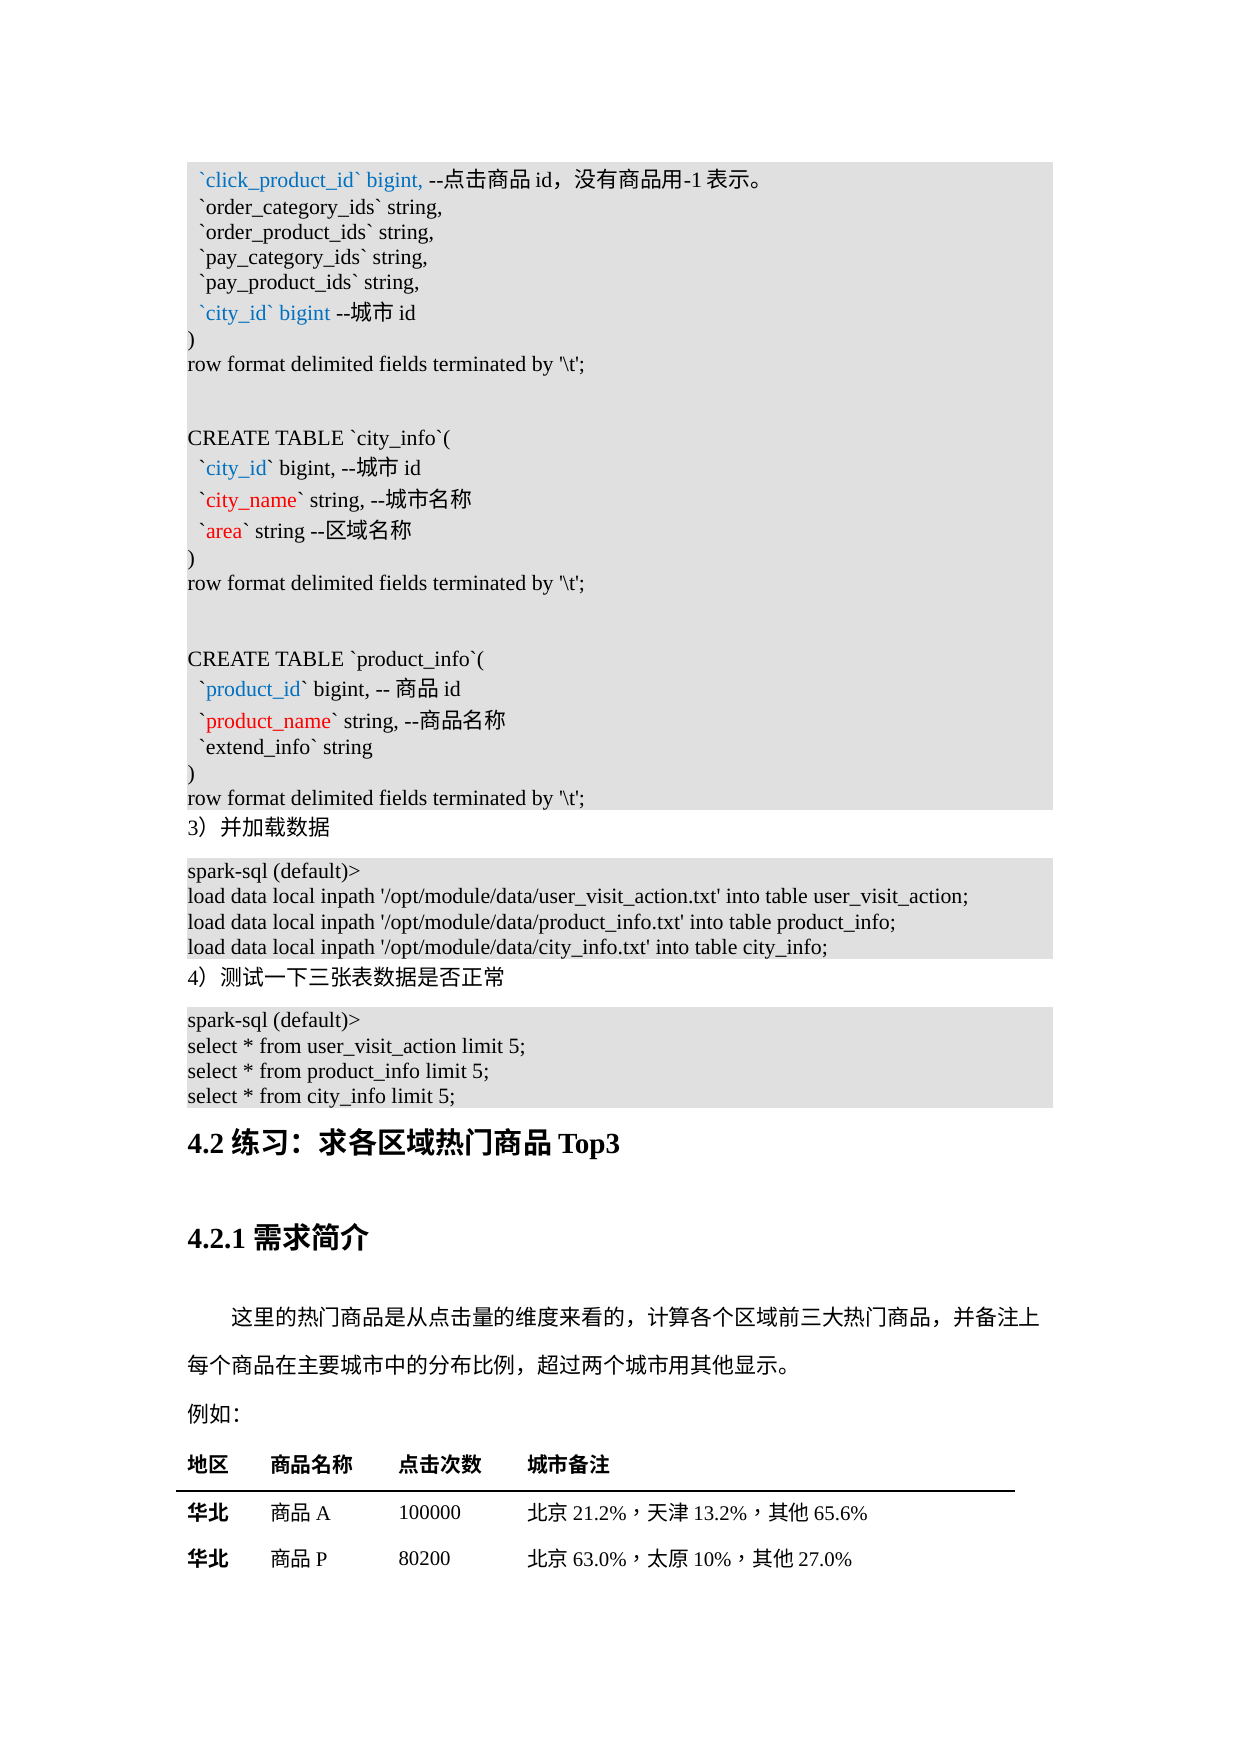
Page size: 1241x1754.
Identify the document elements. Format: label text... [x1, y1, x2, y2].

table_header 地区 [176, 1445, 258, 1490]
table_cell 华北 [176, 1492, 258, 1538]
table_cell 华北 [176, 1538, 258, 1584]
subtitle 4.2 练习：求各区域热门商品Top3 [187, 1108, 1053, 1173]
text 4）测试一下三张表数据是否正常 [187, 959, 1053, 992]
table_header 城市备注 [516, 1445, 1015, 1490]
text ) row format delimited fields terminated by '\t'; [187, 326, 1053, 399]
subtitle 4.2.1 需求简介 [187, 1204, 1053, 1269]
text CREATE TABLE `product_info`( `product_id` bigint, -- 商品id `product_name` string, --商品名称 `extend_info` string [187, 646, 1053, 759]
table_header 商品名称 [259, 1445, 387, 1490]
table_cell 80200 [387, 1538, 516, 1584]
text 3）并加载数据 [187, 810, 1053, 842]
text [187, 162, 1053, 326]
text spark-sql (default)> [187, 1007, 1053, 1033]
table_cell 商品P [259, 1538, 387, 1584]
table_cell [516, 1538, 1015, 1584]
text load data local inpath '/opt/module/data/user_visit_action.txt' into table user_visit_action; load data local inpath '/opt/module/data/product_info.txt' into table product_info; load data local inpath '/opt/module/data/city_info.txt' into table city_info; [187, 883, 1053, 959]
text select * from city_info limit 5; [187, 1083, 1053, 1108]
text select * from user_visit_action limit 5; [187, 1033, 1053, 1058]
text CREATE TABLE `city_info`( `city_id` bigint, --城市id `city_name` string, --城市名称 `area` string --区域名称 [187, 425, 1053, 545]
table_cell 商品A [259, 1492, 387, 1538]
text select * from product_info limit 5; [187, 1058, 1053, 1083]
text 例如： [187, 1396, 1053, 1429]
text spark-sql (default)> [187, 858, 1053, 883]
text ) row format delimited fields terminated by '\t'; [187, 759, 1053, 810]
table_cell 100000 [387, 1492, 516, 1538]
table_header 点击次数 [387, 1445, 516, 1490]
text ) row format delimited fields terminated by '\t'; [187, 545, 1053, 595]
text 这里的热门商品是从点击量的维度来看的，计算各个区域前三大热门商品，并备注上每个商品在主要城市中的分布比例，超过两个城市用其他显示。 [187, 1299, 1053, 1380]
table_cell 北京21.2%，天津13.2%，其他65.6% [516, 1492, 1015, 1538]
